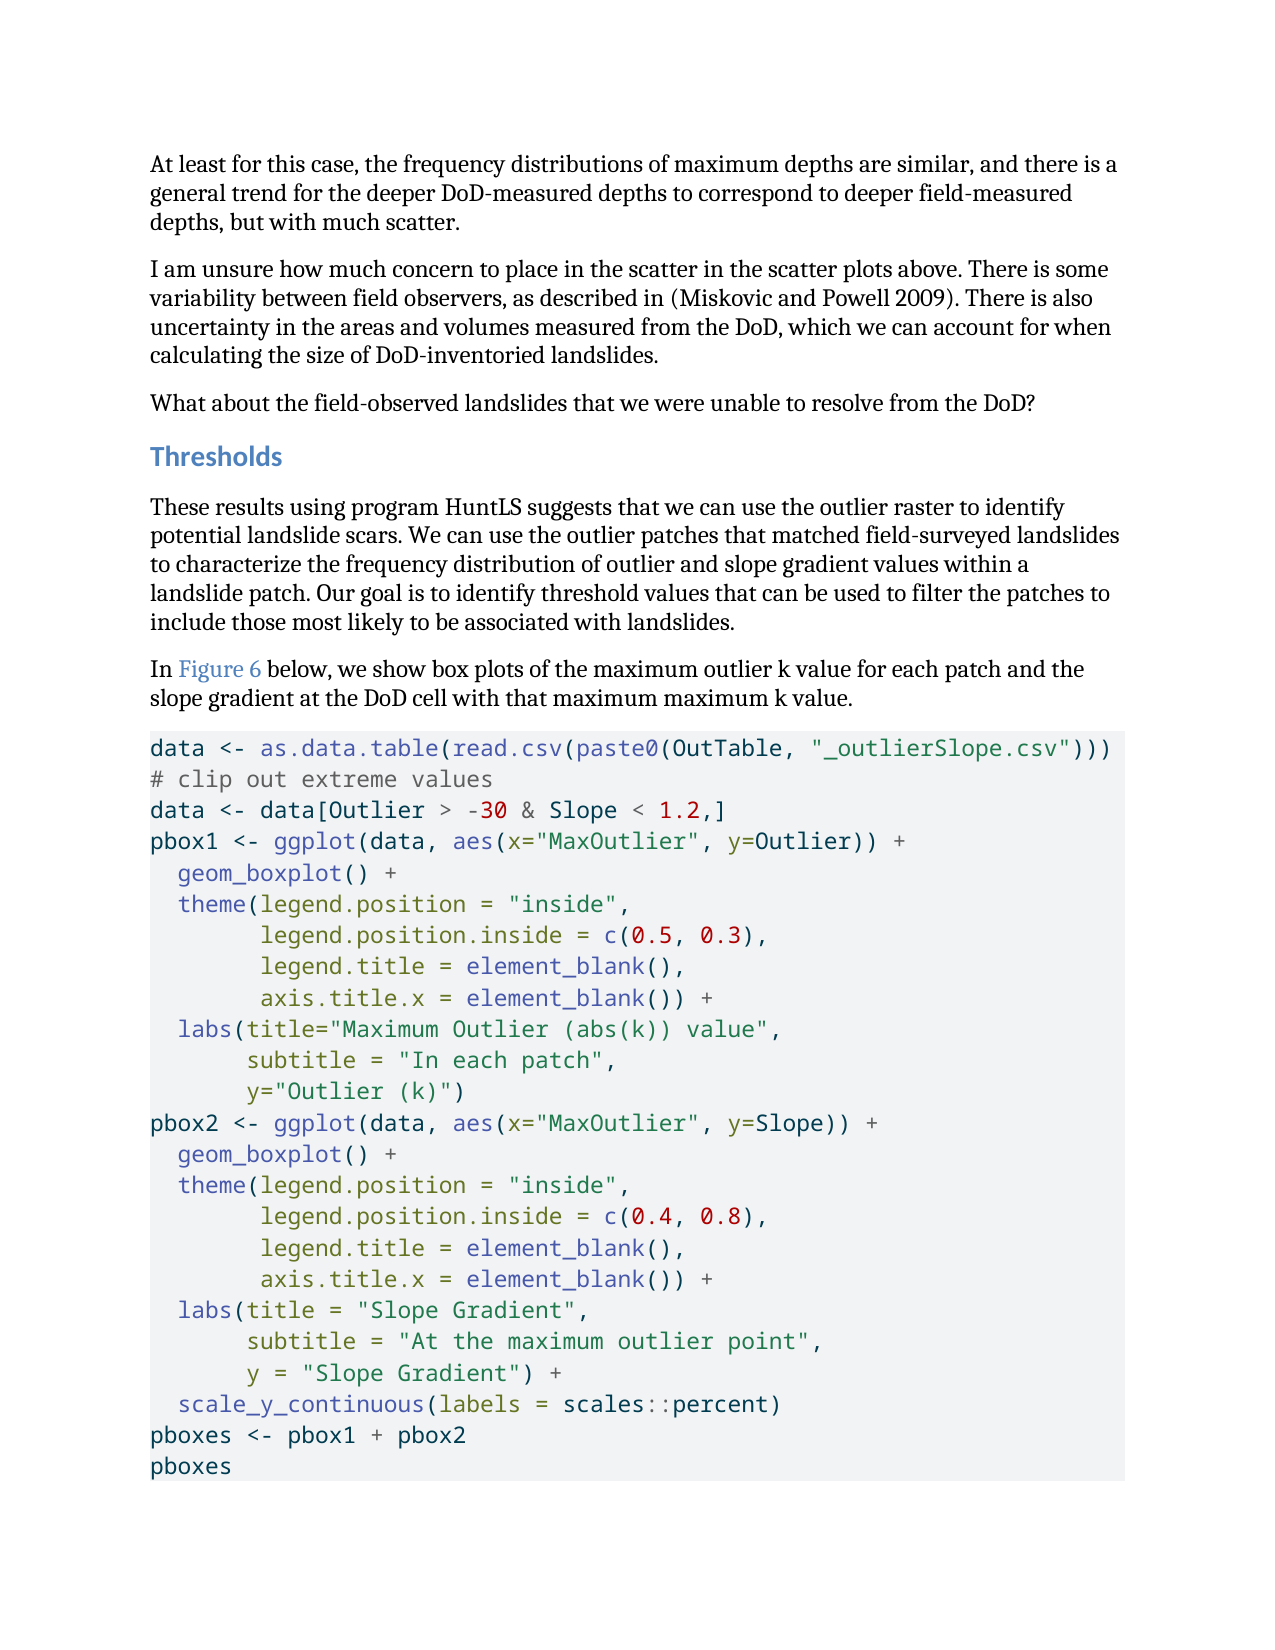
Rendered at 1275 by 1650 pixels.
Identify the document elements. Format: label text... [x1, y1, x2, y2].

text These results using program HuntLS suggests that we can use the outlier raster to identify potential landslide scars. We can use the outlier patches that matched field-surveyed landslides to characterize the frequency distribution of outlier and slope gradient values within a landslide patch. Our goal is to identify threshold values that can be used to filter the patches to include those most likely to be associated with landslides. [150, 493, 1125, 636]
text What about the field-observed landslides that we were unable to resolve from the DoD? [150, 389, 1125, 417]
text I am unsure how much concern to place in the scatter in the scatter plots above. There is some variability between field observers, as described in (Miskovic and Powell 2009). There is also uncertainty in the areas and volumes measured from the DoD, which we can account for when calculating the size of DoD-inventoried landslides. [150, 255, 1125, 370]
text At least for this case, the frequency distributions of maximum depths are similar, and there is a general trend for the deeper DoD-measured depths to correspond to deeper field-measured depths, but with much scatter. [150, 150, 1125, 236]
subtitle Thresholds [150, 438, 1125, 474]
text In Figure 6 below, we show box plots of the maximum outlier k value for each patch and the slope gradient at the DoD cell with that maximum maximum k value. [150, 655, 1125, 713]
